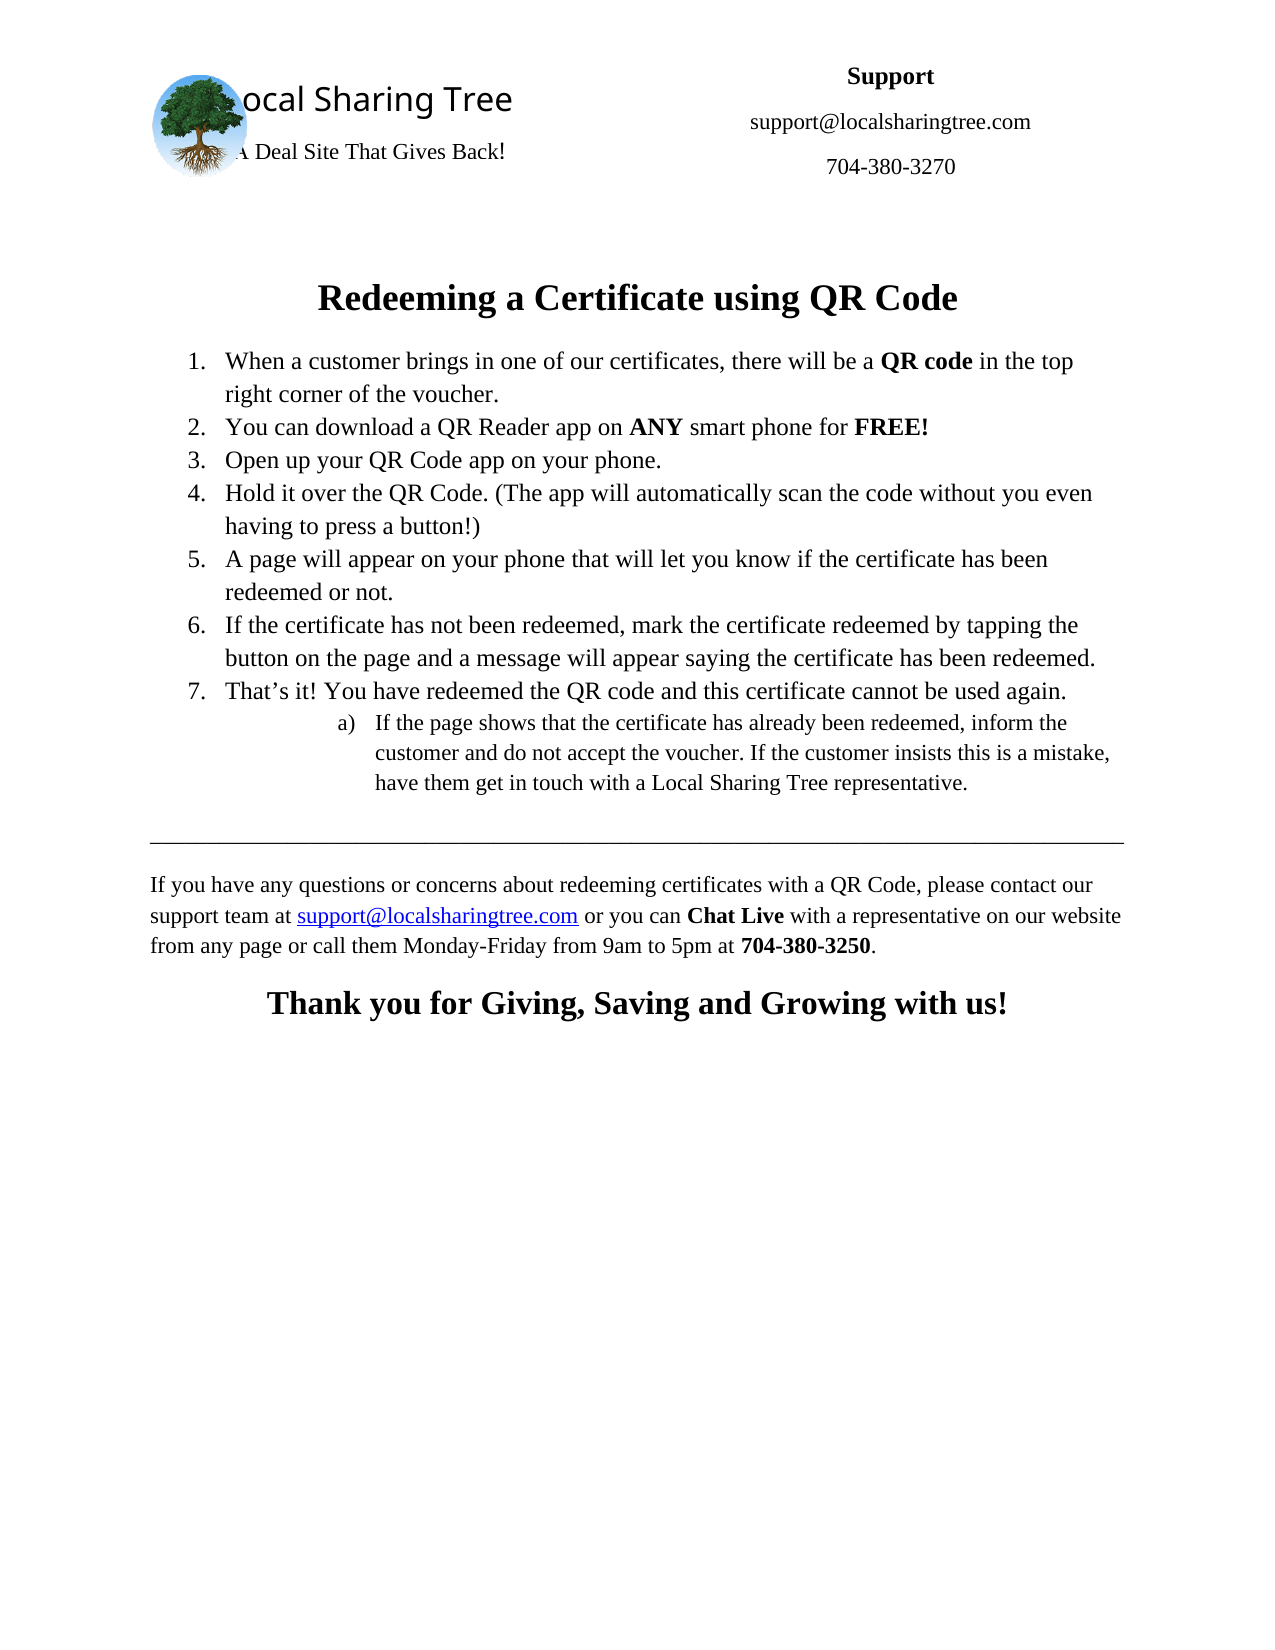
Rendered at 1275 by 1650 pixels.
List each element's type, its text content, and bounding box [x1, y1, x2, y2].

list You can download a QR Reader app on ANY smart phone for FREE! [187, 412, 1125, 441]
text If you have any questions or concerns about redeeming certificates with a QR Code, please contact our support team at support@localsharingtree.com or you can Chat Live with a representative on our website from any page or call them Monday-Friday from 9am to 5pm at 704-380-3250. [150, 872, 1125, 958]
picture [150, 75, 251, 177]
list Hold it over the QR Code. (The app will automatically scan the code without you even having to press a button!) [187, 478, 1125, 540]
list That’s it! You have redeemed the QR code and this certificate cannot be used again. [187, 676, 1125, 705]
list If the page shows that the certificate has already been redeemed, inform the customer and do not accept the voucher. If the customer insists this is a mistake, have them get in touch with a Local Sharing Tree representative. [337, 709, 1125, 796]
text Redeeming a Certificate using QR Code [150, 275, 1125, 318]
list When a customer brings in one of our certificates, there will be a QR code in the top right corner of the voucher. [187, 346, 1125, 408]
text _____________________________________________________________________________________ [150, 821, 1125, 847]
list If the certificate has not been redeemed, mark the certificate redeemed by tapping the button on the page and a message will appear saying the certificate has been redeemed. [187, 610, 1125, 672]
text Thank you for Giving, Saving and Growing with us! [150, 983, 1125, 1021]
list A page will appear on your phone that will let you know if the certificate has been redeemed or not. [187, 544, 1125, 606]
list Open up your QR Code app on your phone. [187, 445, 1125, 474]
